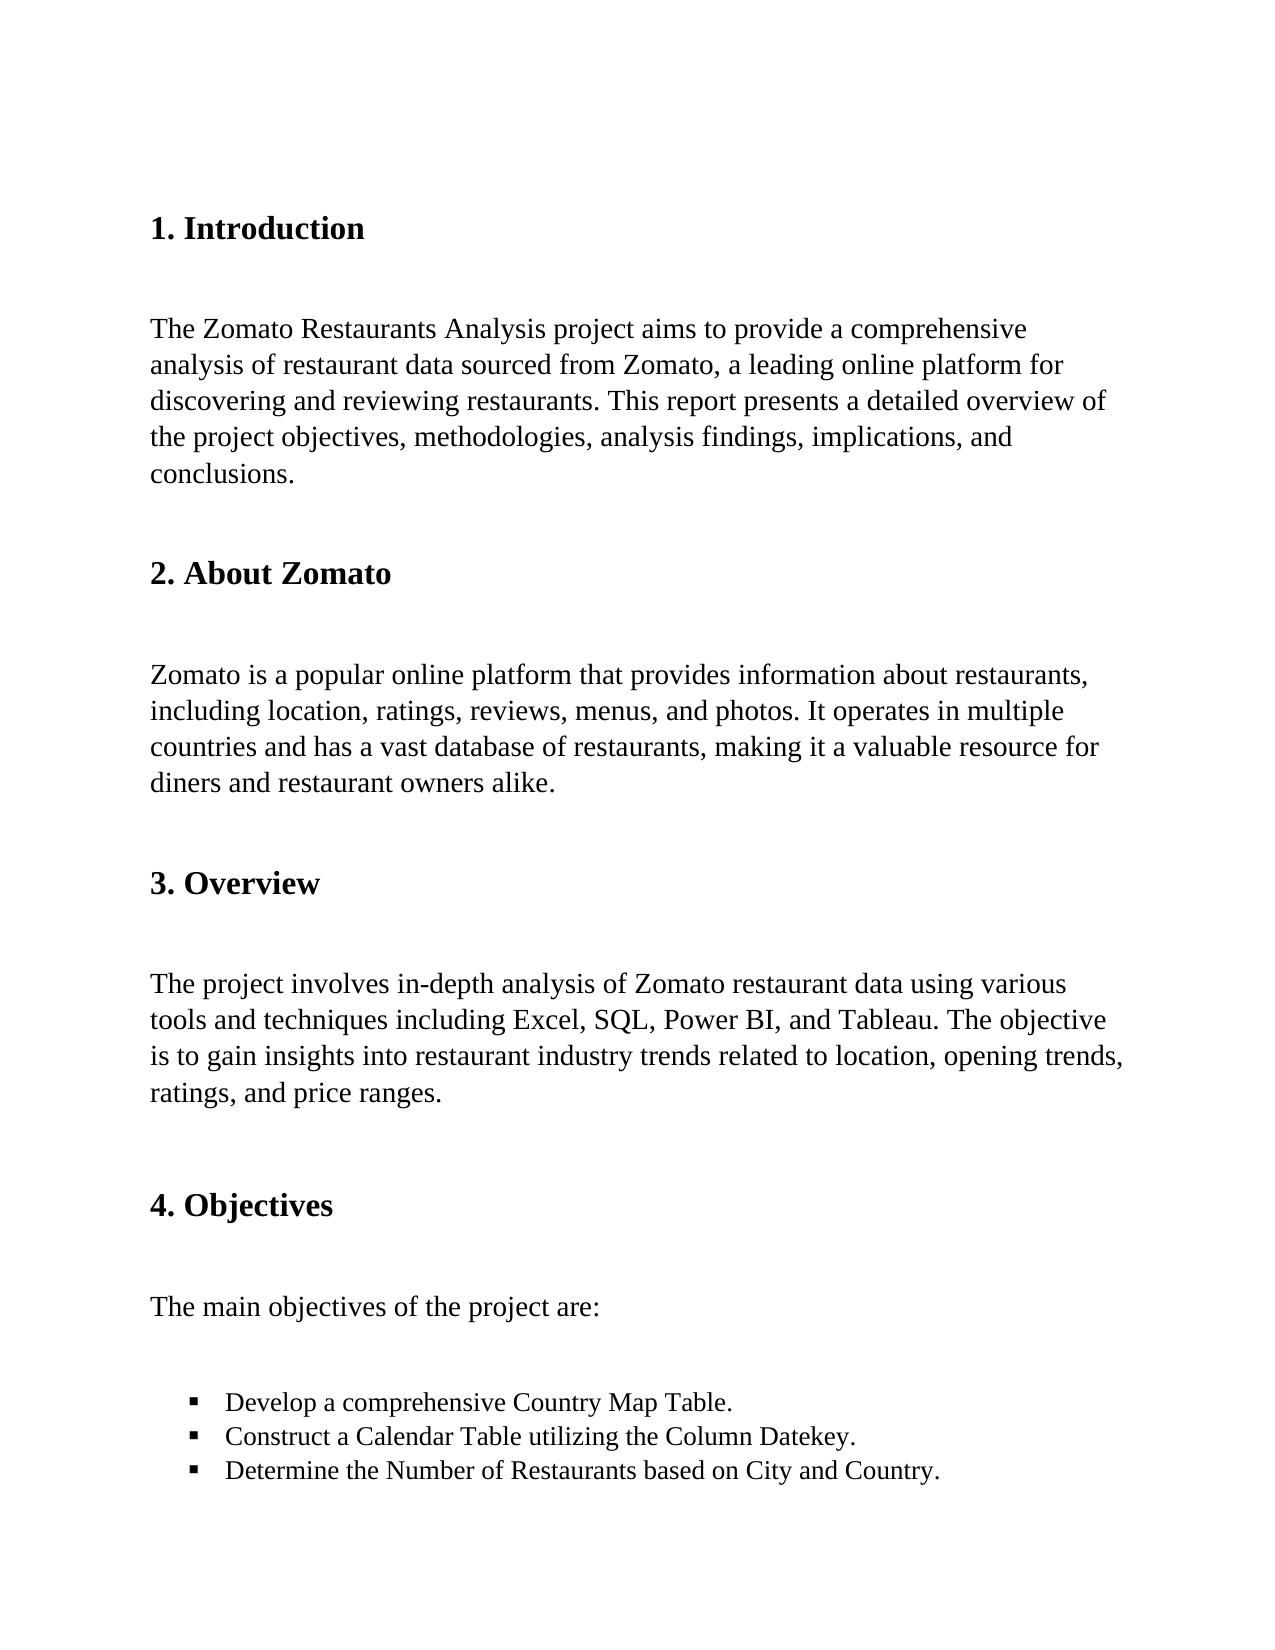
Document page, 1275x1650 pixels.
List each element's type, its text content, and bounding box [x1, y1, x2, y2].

list Determine the Number of Restaurants based on City and Country. [187, 1454, 1125, 1485]
text The project involves in-depth analysis of Zomato restaurant data using various tools and techniques including Excel, SQL, Power BI, and Tableau. The objective is to gain insights into restaurant industry trends related to location, opening trends, ratings, and price ranges. [150, 966, 1125, 1108]
text The main objectives of the project are: [150, 1289, 1125, 1322]
text Zomato is a popular online platform that provides information about restaurants, including location, ratings, reviews, menus, and photos. It operates in multiple countries and has a vast database of restaurants, making it a valuable resource for diners and restaurant owners alike. [150, 657, 1125, 799]
text 4. Objectives [150, 1186, 1125, 1224]
text 2. About Zomato [150, 554, 1125, 592]
text The Zomato Restaurants Analysis project aims to provide a comprehensive analysis of restaurant data sourced from Zomato, a leading online platform for discovering and reviewing restaurants. This report presents a detailed overview of the project objectives, methodologies, analysis findings, implications, and conclusions. [150, 311, 1125, 489]
list Construct a Calendar Table utilizing the Column Datekey. [187, 1420, 1125, 1452]
list Develop a comprehensive Country Map Table. [187, 1387, 1125, 1418]
text 3. Overview [150, 863, 1125, 901]
text 1. Introduction [150, 208, 1125, 246]
